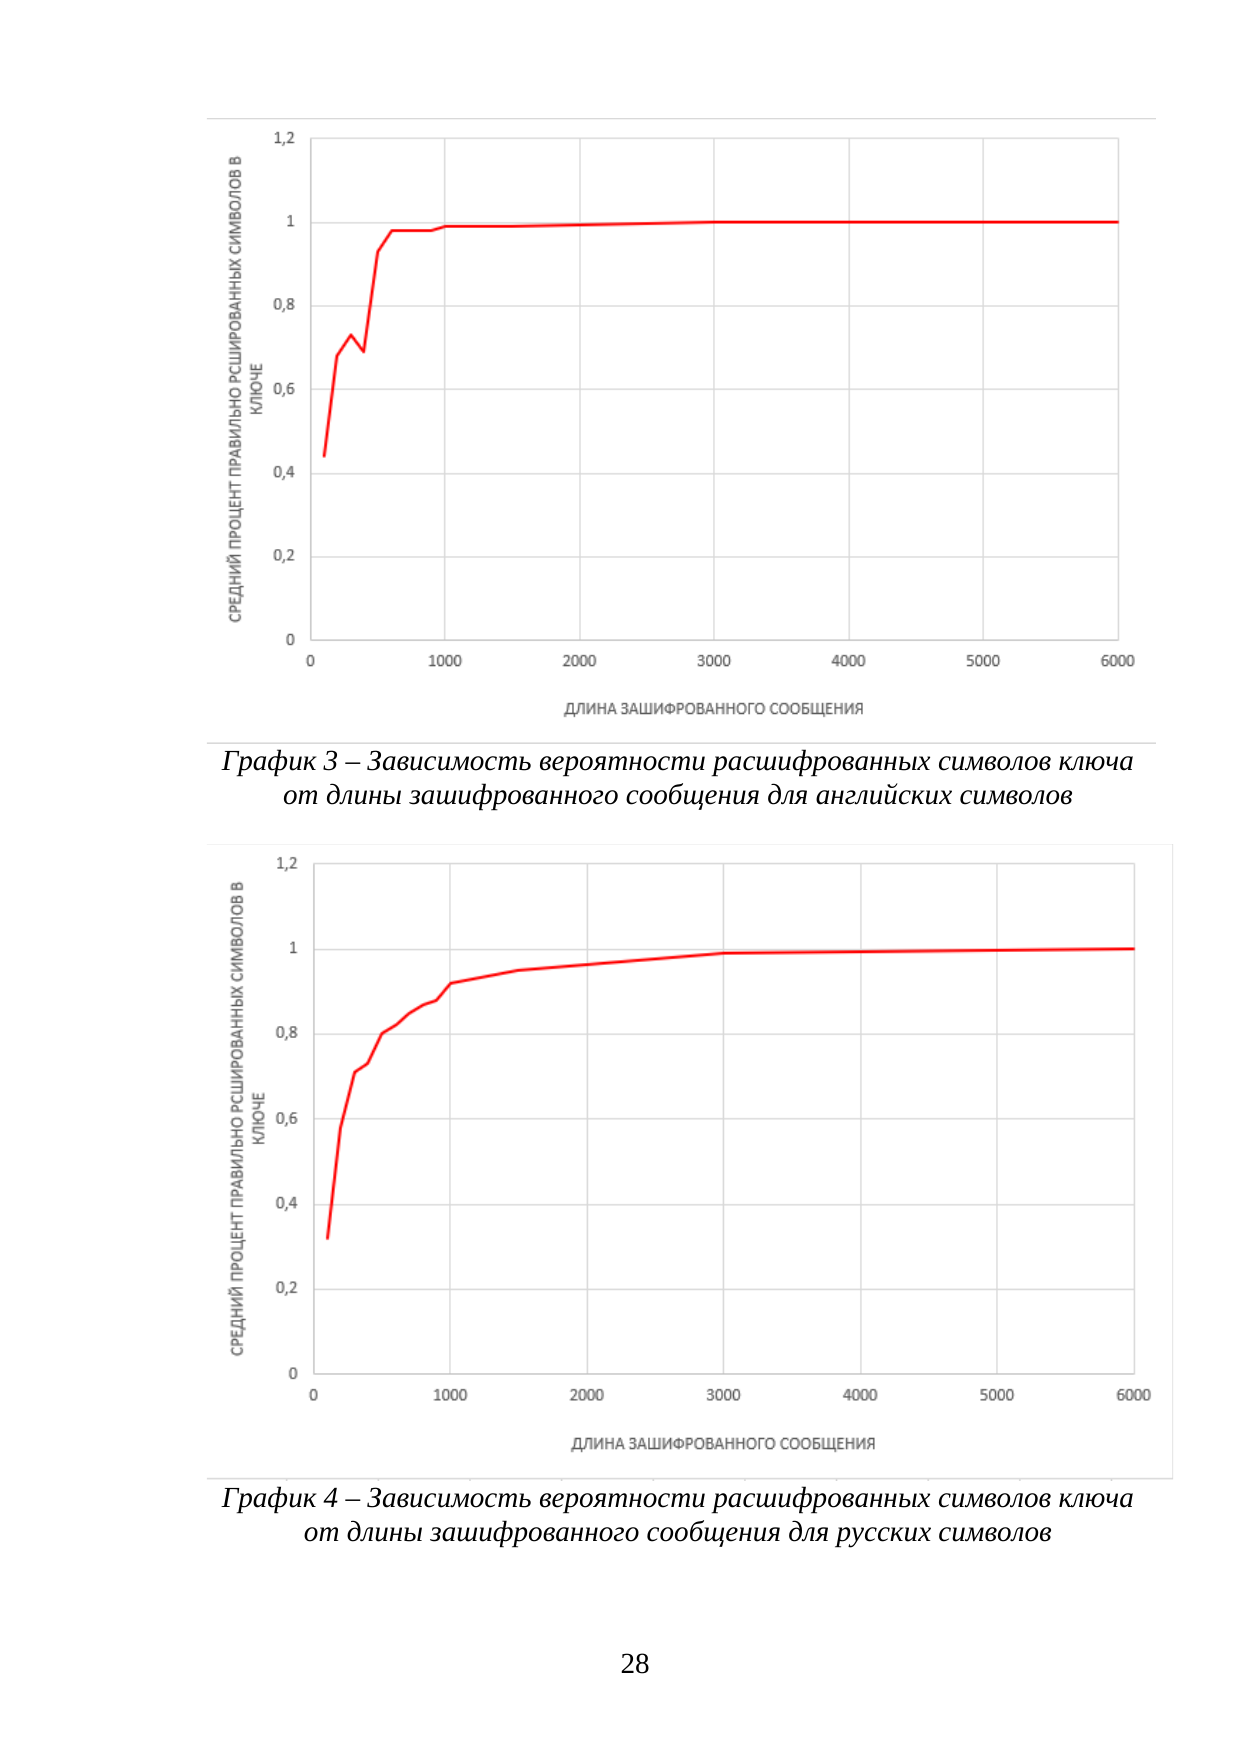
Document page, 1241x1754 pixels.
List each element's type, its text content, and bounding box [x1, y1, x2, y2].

picture [206, 844, 1174, 1481]
text График 4 – Зависимость вероятности расшифрованных символов ключа от длины зашифрованного сообщения для русских символов [207, 1481, 1152, 1547]
picture [206, 118, 1156, 744]
text График 3 – Зависимость вероятности расшифрованных символов ключа от длины зашифрованного сообщения для английских символов [207, 744, 1152, 811]
